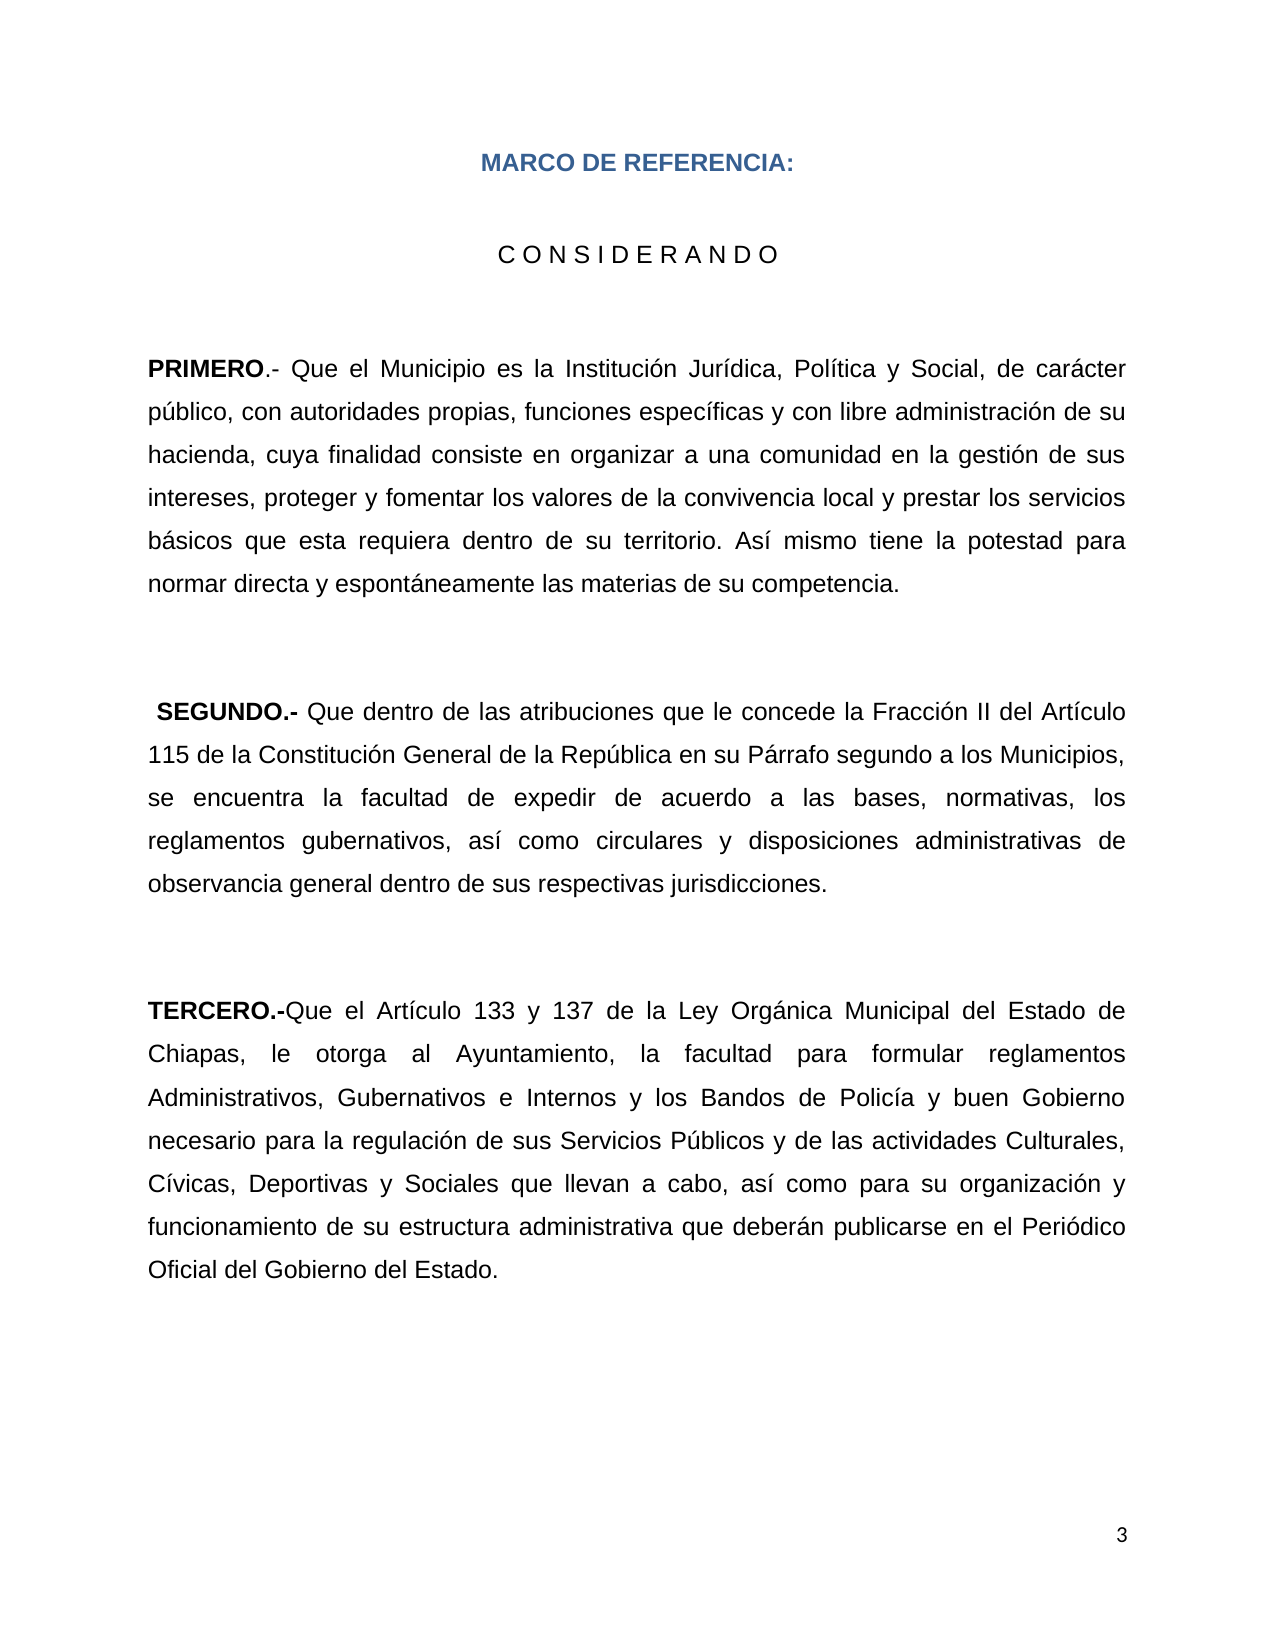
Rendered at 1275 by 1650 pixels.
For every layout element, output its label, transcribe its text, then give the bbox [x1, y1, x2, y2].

text C O N S I D E R A N D O [148, 240, 1127, 269]
text SEGUNDO.- Que dentro de las atribuciones que le concede la Fracción II del Artículo 115 de la Constitución General de la República en su Párrafo segundo a los Municipios, se encuentra la facultad de expedir de acuerdo a las bases, normativas, los reglamentos gubernativos, así como circulares y disposiciones administrativas de observancia general dentro de sus respectivas jurisdicciones. [148, 697, 1127, 898]
subtitle MARCO DE REFERENCIA: [148, 148, 1127, 176]
text PRIMERO.- Que el Municipio es la Institución Jurídica, Política y Social, de carácter público, con autoridades propias, funciones específicas y con libre administración de su hacienda, cuya finalidad consiste en organizar a una comunidad en la gestión de sus intereses, proteger y fomentar los valores de la convivencia local y prestar los servicios básicos que esta requiera dentro de su territorio. Así mismo tiene la potestad para normar directa y espontáneamente las materias de su competencia. [148, 354, 1127, 598]
text TERCERO.-Que el Artículo 133 y 137 de la Ley Orgánica Municipal del Estado de Chiapas, le otorga al Ayuntamiento, la facultad para formular reglamentos Administrativos, Gubernativos e Internos y los Bandos de Policía y buen Gobierno necesario para la regulación de sus Servicios Públicos y de las actividades Culturales, Cívicas, Deportivas y Sociales que llevan a cabo, así como para su organización y funcionamiento de su estructura administrativa que deberán publicarse en el Periódico Oficial del Gobierno del Estado. [148, 996, 1127, 1284]
